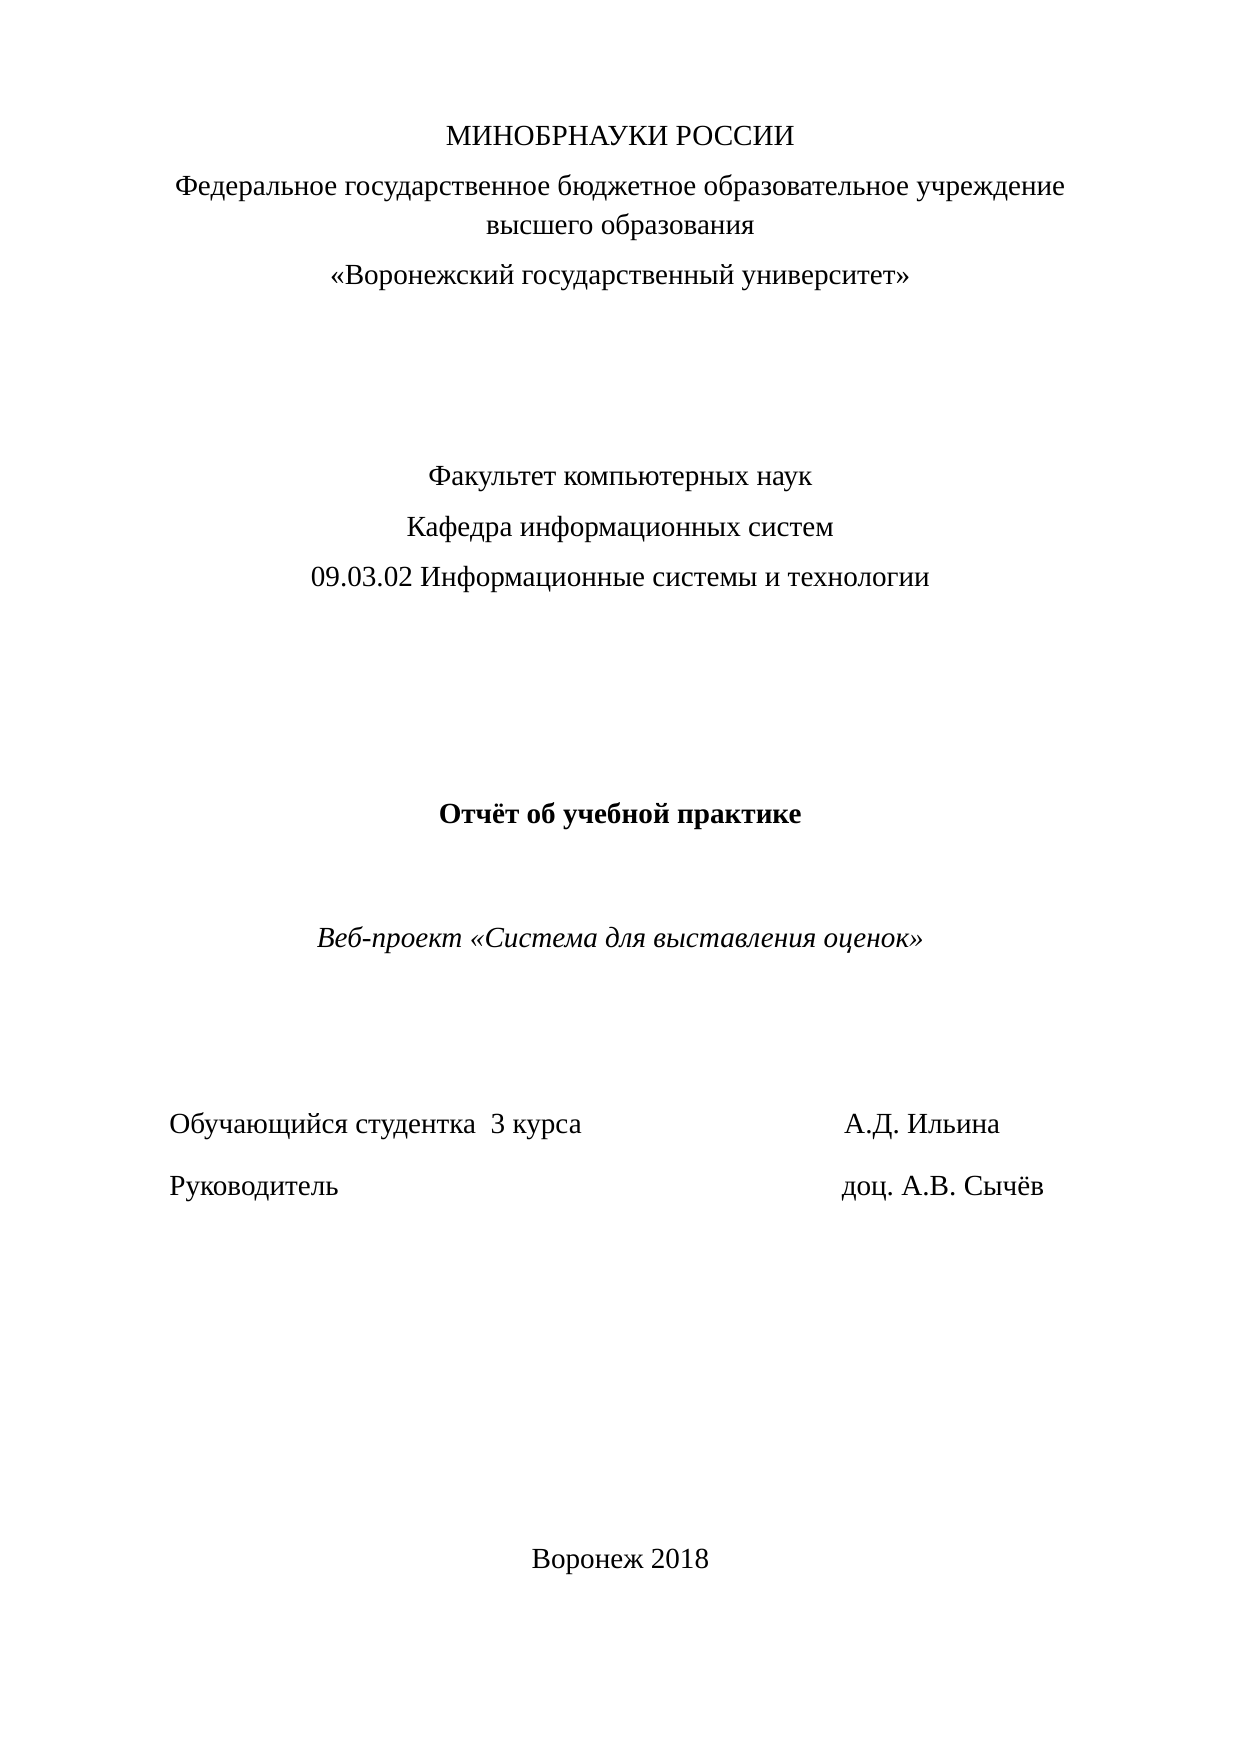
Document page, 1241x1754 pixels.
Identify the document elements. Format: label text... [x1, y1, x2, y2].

text Кафедра информационных систем [118, 509, 1122, 542]
text Веб-проект «Система для выставления оценок» [118, 920, 1122, 953]
text Факультет компьютерных наук [118, 458, 1122, 492]
text Федеральное государственное бюджетное образовательное учреждение высшего образования [118, 168, 1122, 241]
text Руководитель доц. А.В. Сычёв [118, 1168, 1122, 1202]
text Обучающийся студентка 3 курса А.Д. Ильина [118, 1106, 1122, 1140]
text «Воронежский государственный университет» [118, 257, 1122, 291]
text МИНОБРНАУКИ РОССИИ [118, 118, 1122, 152]
text 09.03.02 Информационные системы и технологии [118, 559, 1122, 593]
text Отчёт об учебной практике [118, 796, 1122, 829]
text Воронеж 2018 [118, 1541, 1122, 1574]
